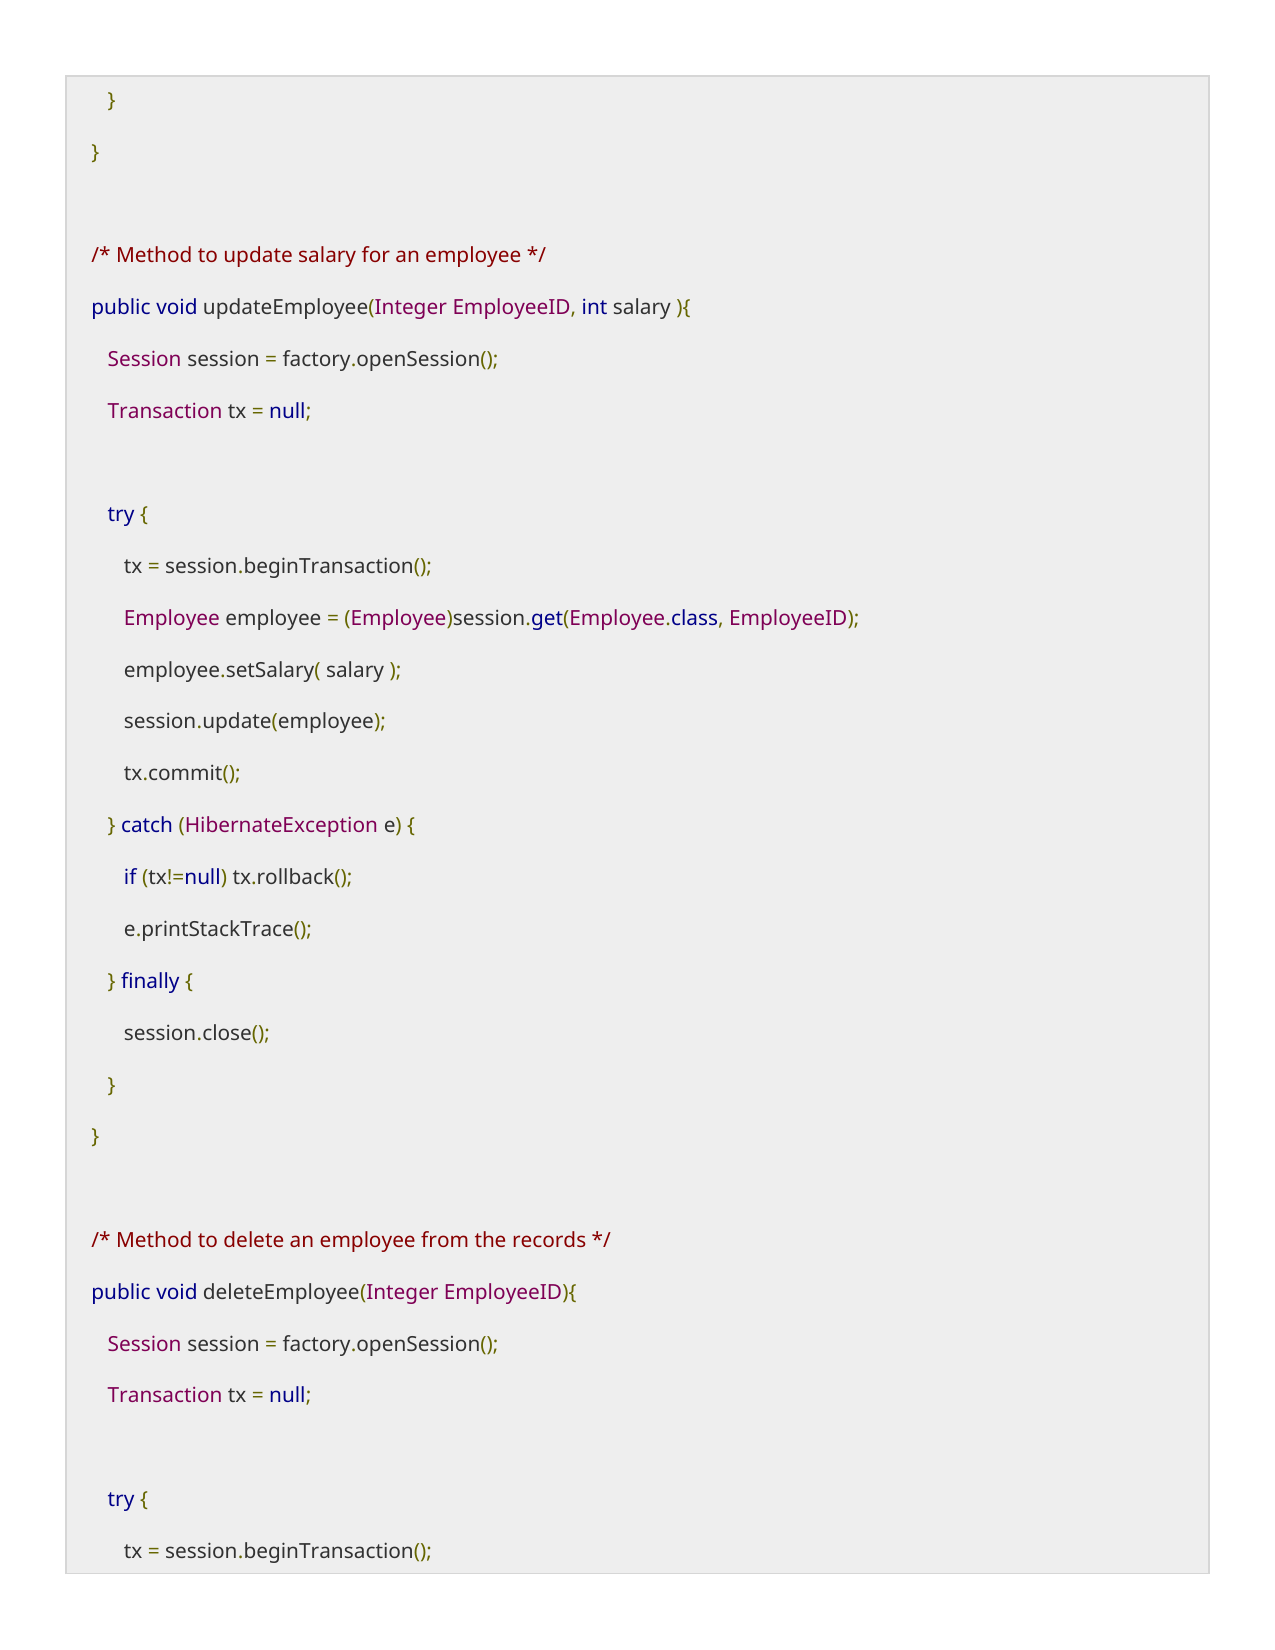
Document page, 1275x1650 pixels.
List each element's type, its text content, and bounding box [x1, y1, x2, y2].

text try { [67, 489, 1208, 527]
text Session session = factory.openSession(); [67, 1319, 1208, 1357]
text tx = session.beginTransaction(); [67, 1526, 1208, 1573]
text Session session = factory.openSession(); [67, 334, 1208, 372]
text /* Method to update salary for an employee */ [67, 230, 1208, 268]
text if (tx!=null) tx.rollback(); [67, 852, 1208, 891]
text session.close(); [67, 1008, 1208, 1046]
text } [67, 1060, 1208, 1098]
text Transaction tx = null; [67, 386, 1208, 424]
text e.printStackTrace(); [67, 904, 1208, 942]
text public void updateEmployee(Integer EmployeeID, int salary ){ [67, 282, 1208, 320]
text /* Method to delete an employee from the records */ [67, 1215, 1208, 1253]
text try { [67, 1474, 1208, 1512]
text public void deleteEmployee(Integer EmployeeID){ [67, 1267, 1208, 1305]
text } finally { [67, 956, 1208, 994]
text } [67, 127, 1208, 165]
text Transaction tx = null; [67, 1371, 1208, 1409]
text session.update(employee); [67, 697, 1208, 735]
text tx.commit(); [67, 748, 1208, 787]
text Employee employee = (Employee)session.get(Employee.class, EmployeeID); [67, 593, 1208, 631]
text } catch (HibernateException e) { [67, 800, 1208, 839]
text } [67, 77, 1208, 113]
text employee.setSalary( salary ); [67, 645, 1208, 683]
text } [67, 1112, 1208, 1150]
text tx = session.beginTransaction(); [67, 541, 1208, 579]
